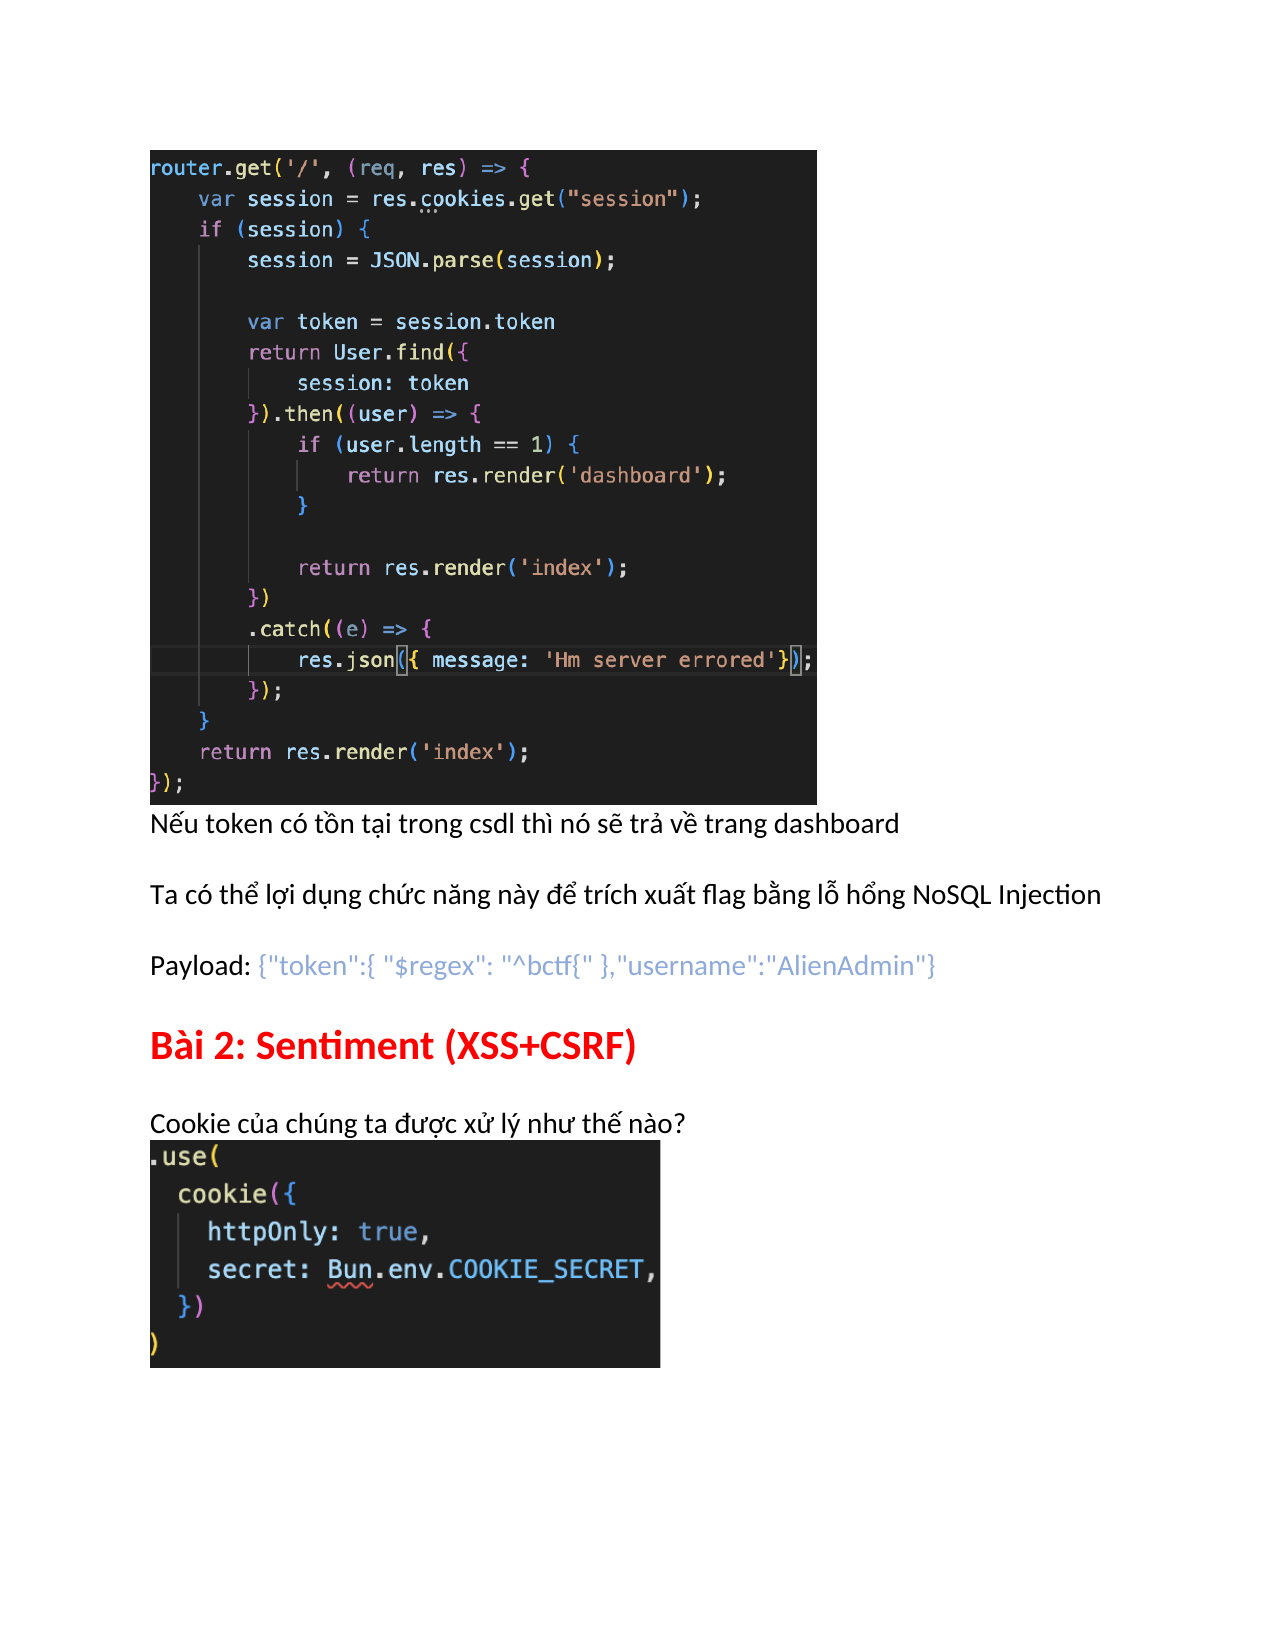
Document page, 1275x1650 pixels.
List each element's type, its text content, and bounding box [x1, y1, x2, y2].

picture [150, 1140, 661, 1368]
text Cookie của chúng ta được xử lý như thế nào? [150, 1105, 1125, 1141]
text Nếu token có tồn tại trong csdl thì nó sẽ trả về trang dashboard [150, 805, 1125, 841]
text Payload: {"token":{ "$regex": "^bctf{" },"username":"AlienAdmin"} [150, 947, 1125, 983]
text Bài 2: Sentiment (XSS+CSRF) [150, 1019, 1125, 1069]
text Ta có thể lợi dụng chức năng này để trích xuất flag bằng lỗ hổng NoSQL Injection [150, 876, 1125, 912]
picture [150, 150, 817, 805]
